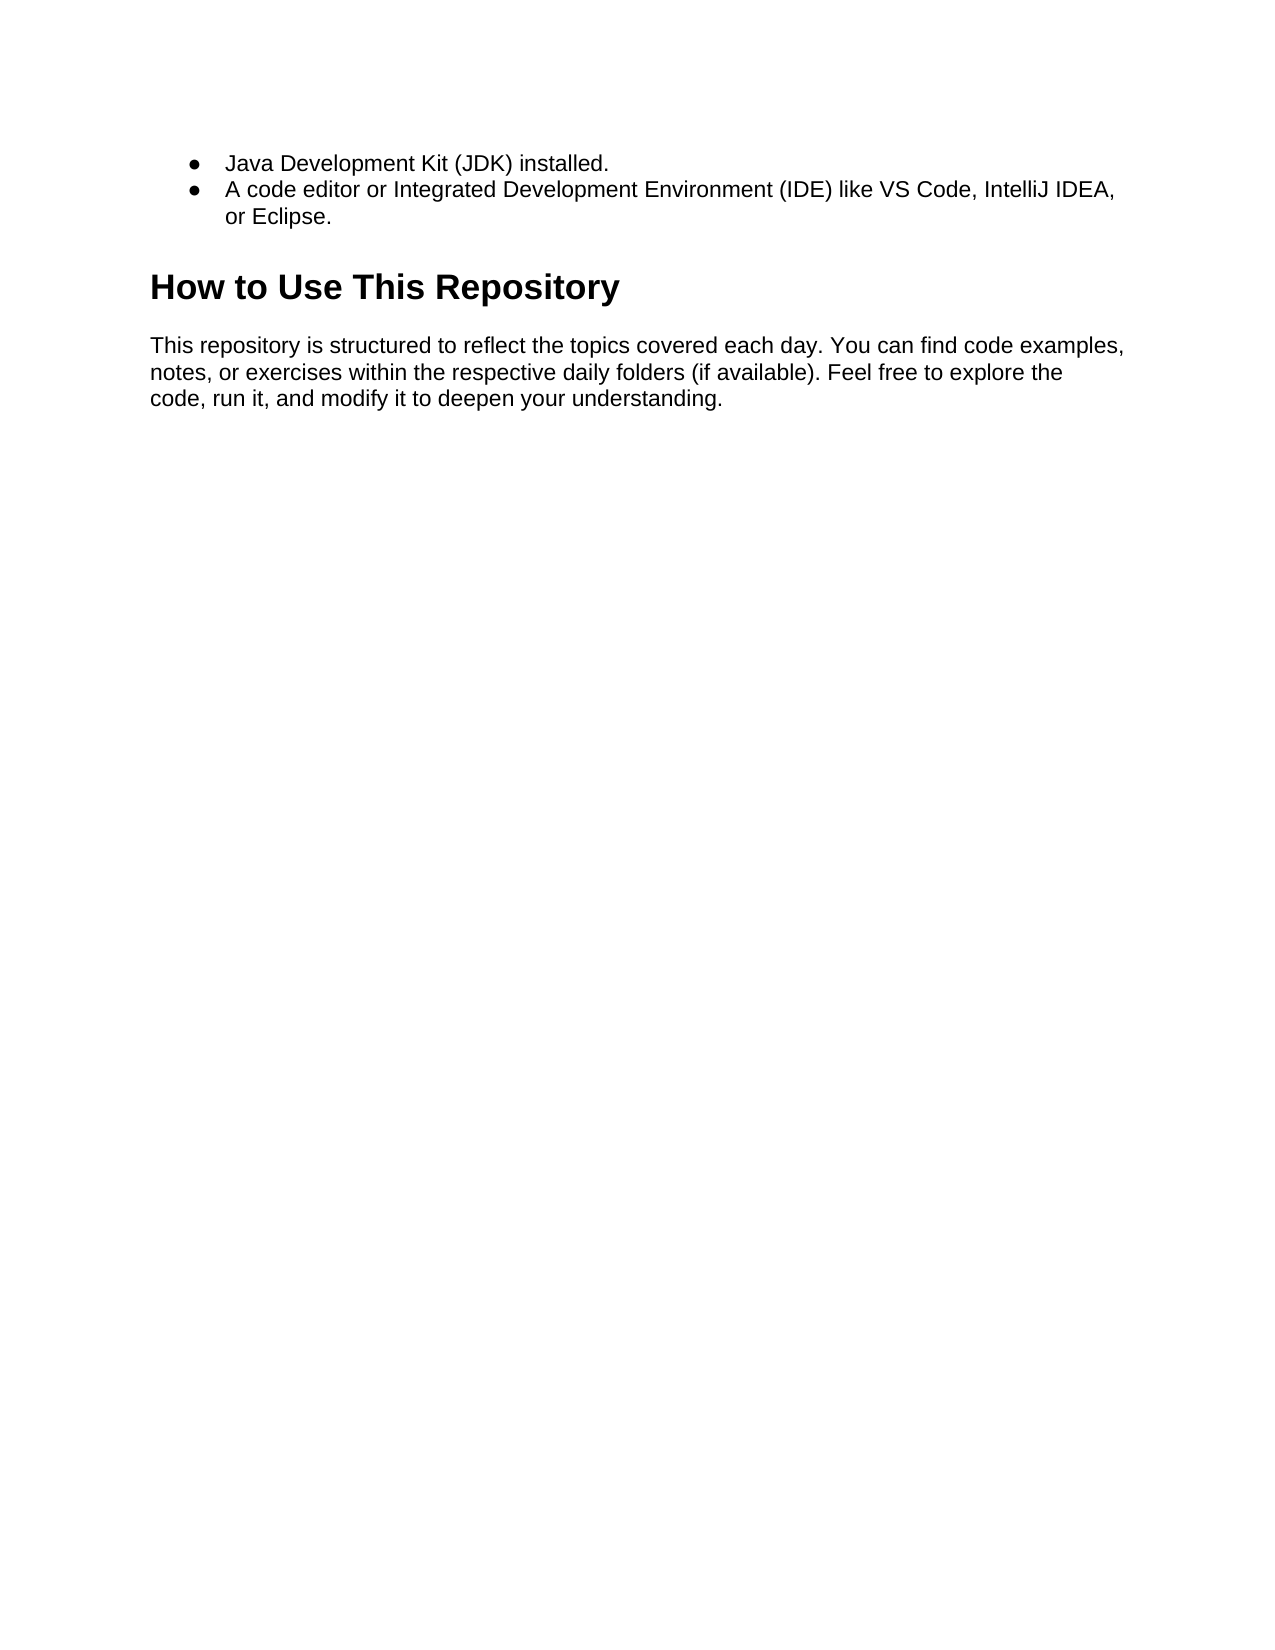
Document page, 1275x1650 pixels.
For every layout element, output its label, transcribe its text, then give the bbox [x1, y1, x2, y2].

subtitle How to Use This Repository [150, 267, 1125, 307]
list A code editor or Integrated Development Environment (IDE) like VS Code, IntelliJ IDEA, or Eclipse. [187, 176, 1125, 229]
list Java Development Kit (JDK) installed. [187, 150, 1125, 176]
text This repository is structured to reflect the topics covered each day. You can find code examples, notes, or exercises within the respective daily folders (if available). Feel free to explore the code, run it, and modify it to deepen your understanding. [150, 332, 1125, 411]
